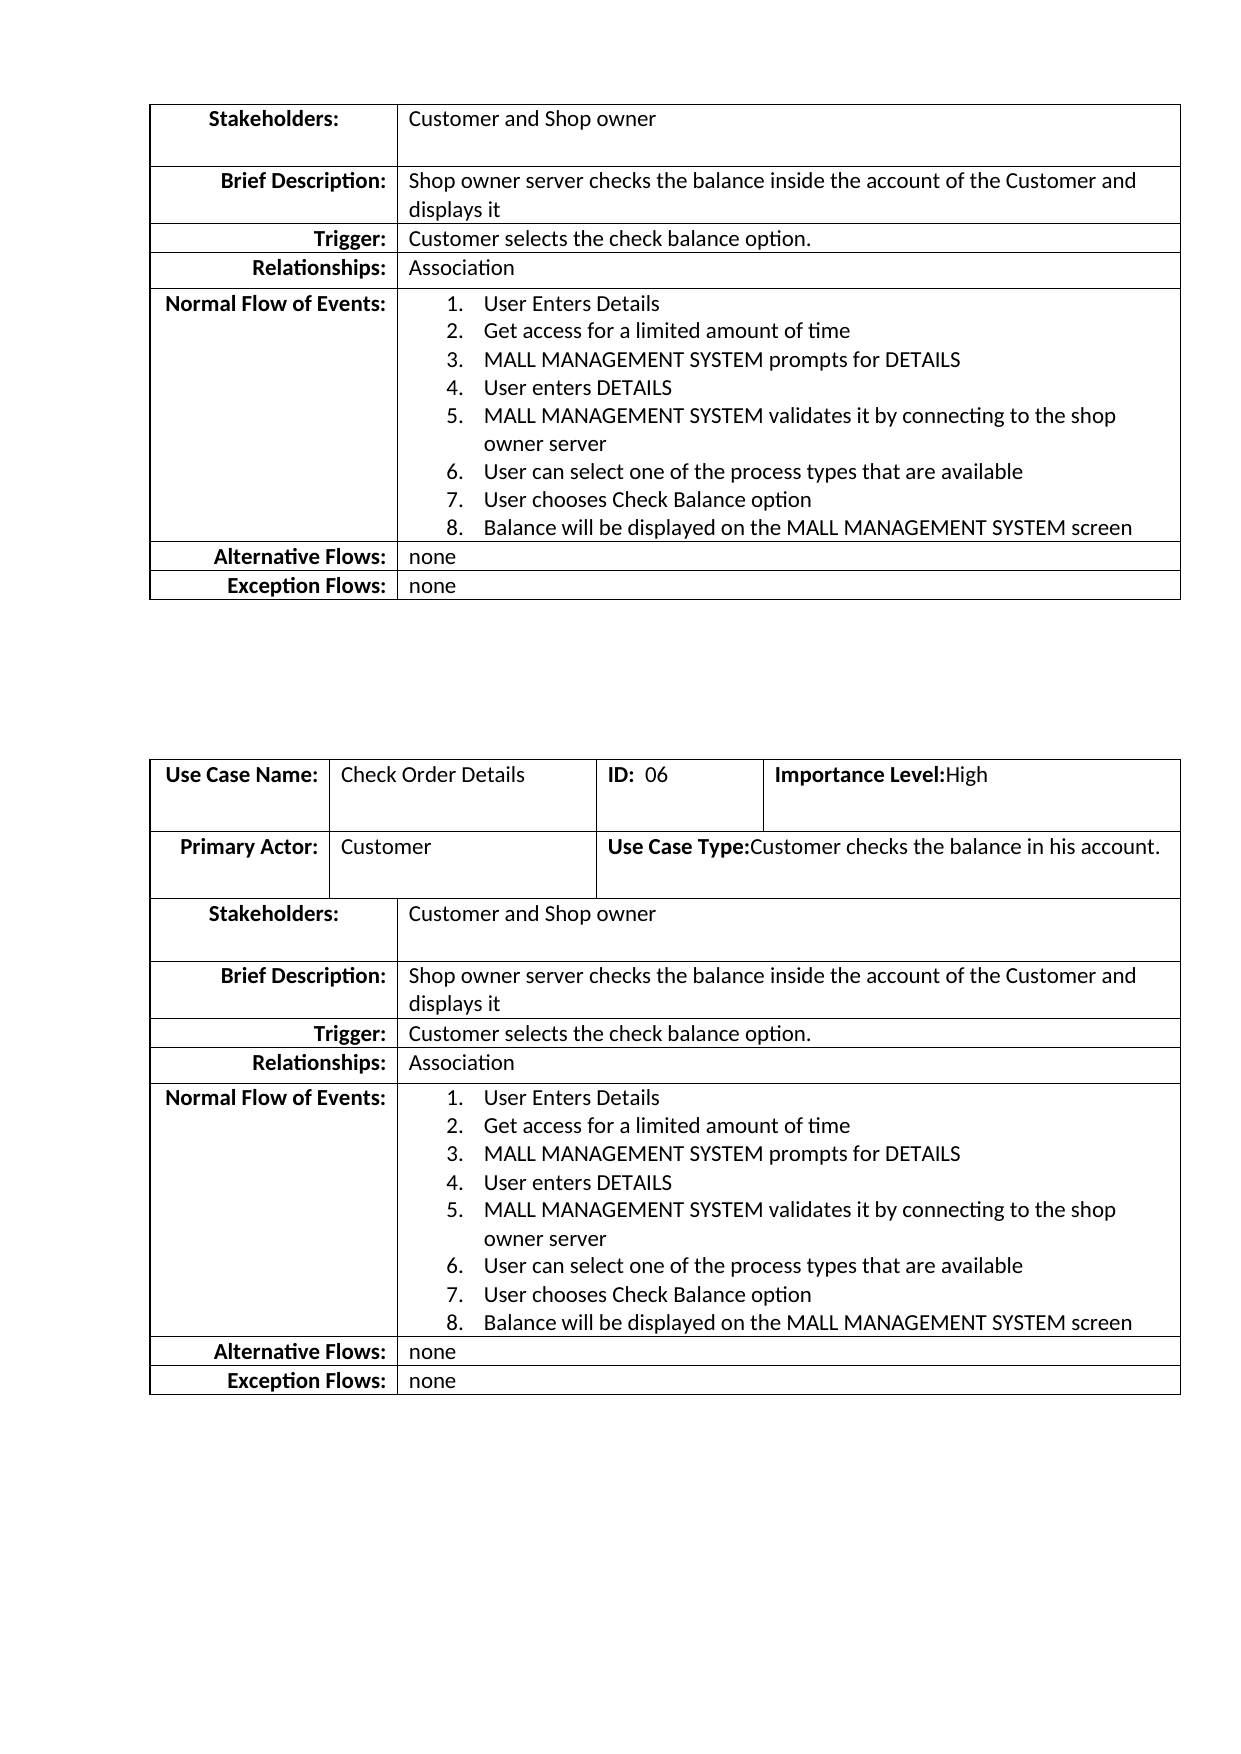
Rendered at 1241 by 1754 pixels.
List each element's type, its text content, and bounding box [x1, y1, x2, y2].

table_cell Brief Description: [151, 167, 397, 223]
table_cell Relationships: [151, 253, 397, 288]
table_cell Exception Flows: [151, 571, 397, 599]
table_cell Alternative Flows: [151, 542, 397, 570]
table_cell Shop owner server checks the balance inside the account of the Customer and displays it [398, 167, 1180, 223]
table_cell Association [398, 253, 1180, 288]
table_cell Use Case Type:Customer checks the balance in his account. [597, 832, 1180, 898]
table_cell Trigger: [151, 224, 397, 252]
table_cell none [398, 571, 1180, 599]
table_cell Normal Flow of Events: [151, 289, 397, 541]
table_cell Alternative Flows: [151, 1337, 397, 1365]
table_header Use Case Name: [151, 760, 329, 831]
table_header Check Order Details [330, 760, 596, 831]
table_cell Customer and Shop owner [398, 105, 1180, 166]
table_cell Normal Flow of Events: [151, 1084, 397, 1336]
table_cell Association [398, 1048, 1180, 1082]
table_cell none [398, 542, 1180, 570]
table_cell Customer [330, 832, 596, 898]
table_cell Customer and Shop owner [398, 899, 1180, 961]
table_cell Primary Actor: [151, 832, 329, 898]
table_header Importance Level:High [764, 760, 1180, 831]
table_cell Exception Flows: [151, 1366, 397, 1394]
table_cell Customer selects the check balance option. [398, 224, 1180, 252]
table_cell Shop owner server checks the balance inside the account of the Customer and displays it [398, 962, 1180, 1018]
table_cell none [398, 1366, 1180, 1394]
table_cell Stakeholders: [151, 899, 397, 961]
table_cell Stakeholders: [151, 105, 397, 166]
table_cell Relationships: [151, 1048, 397, 1082]
table_cell Brief Description: [151, 962, 397, 1018]
table_cell none [398, 1337, 1180, 1365]
table_header ID: 06 [597, 760, 763, 831]
table_cell Trigger: [151, 1019, 397, 1047]
table_cell Customer selects the check balance option. [398, 1019, 1180, 1047]
